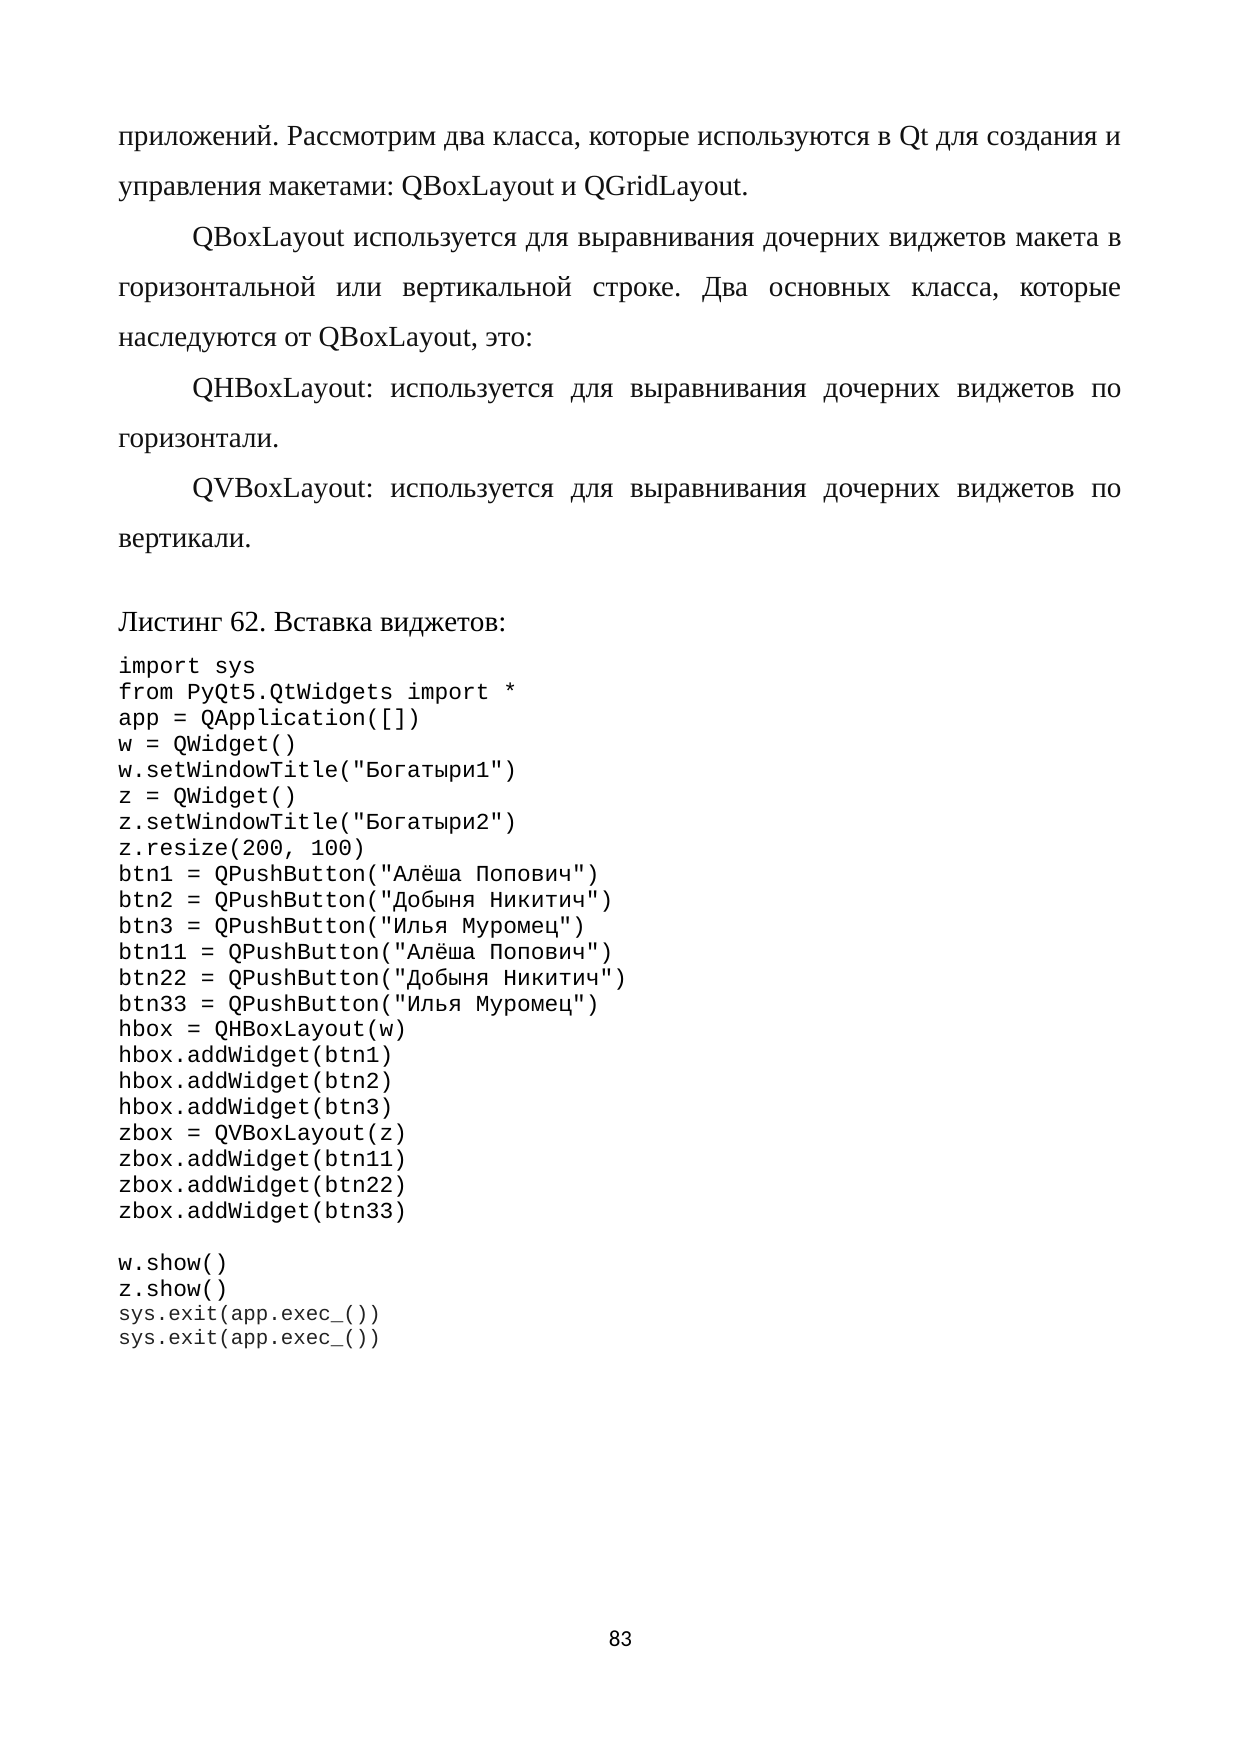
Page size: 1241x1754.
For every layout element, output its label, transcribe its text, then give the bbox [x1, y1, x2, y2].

text w = QWidget() [118, 732, 1122, 758]
text z.show() [118, 1277, 1122, 1303]
text hbox.addWidget(btn3) [118, 1096, 1122, 1122]
text w.setWindowTitle("Богатыри1") [118, 758, 1122, 784]
text btn1 = QPushButton("Алёша Попович") [118, 862, 1122, 888]
text zbox.addWidget(btn22) [118, 1173, 1122, 1199]
text app = QApplication([]) [118, 707, 1122, 732]
text hbox = QHBoxLayout(w) [118, 1018, 1122, 1044]
text sys.exit(app.exec_()) [118, 1327, 1122, 1350]
text z.setWindowTitle("Богатыри2") [118, 810, 1122, 836]
text z = QWidget() [118, 784, 1122, 810]
text import sys [118, 655, 1122, 681]
text hbox.addWidget(btn2) [118, 1070, 1122, 1096]
text sys.exit(app.exec_()) [118, 1303, 1122, 1327]
text QBoxLayout используется для выравнивания дочерних виджетов макета в горизонтальной или вертикальной строке. Два основных класса, которые наследуются от QBoxLayout, это: [118, 219, 1122, 353]
text zbox.addWidget(btn33) [118, 1199, 1122, 1225]
text from PyQt5.QtWidgets import * [118, 681, 1122, 707]
text Листинг 62. Вставка виджетов: [118, 604, 1122, 638]
text z.resize(200, 100) [118, 836, 1122, 862]
text QHBoxLayout: используется для выравнивания дочерних виджетов по горизонтали. [118, 370, 1122, 453]
text zbox.addWidget(btn11) [118, 1147, 1122, 1173]
text zbox = QVBoxLayout(z) [118, 1122, 1122, 1147]
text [118, 118, 1122, 202]
text QVBoxLayout: используется для выравнивания дочерних виджетов по вертикали. [118, 470, 1122, 554]
text hbox.addWidget(btn1) [118, 1044, 1122, 1070]
text btn3 = QPushButton("Илья Муромец") [118, 914, 1122, 940]
text btn11 = QPushButton("Алёша Попович") [118, 940, 1122, 966]
text btn2 = QPushButton("Добыня Никитич") [118, 888, 1122, 914]
text btn33 = QPushButton("Илья Муромец") [118, 992, 1122, 1018]
text btn22 = QPushButton("Добыня Никитич") [118, 966, 1122, 992]
text w.show() [118, 1251, 1122, 1277]
